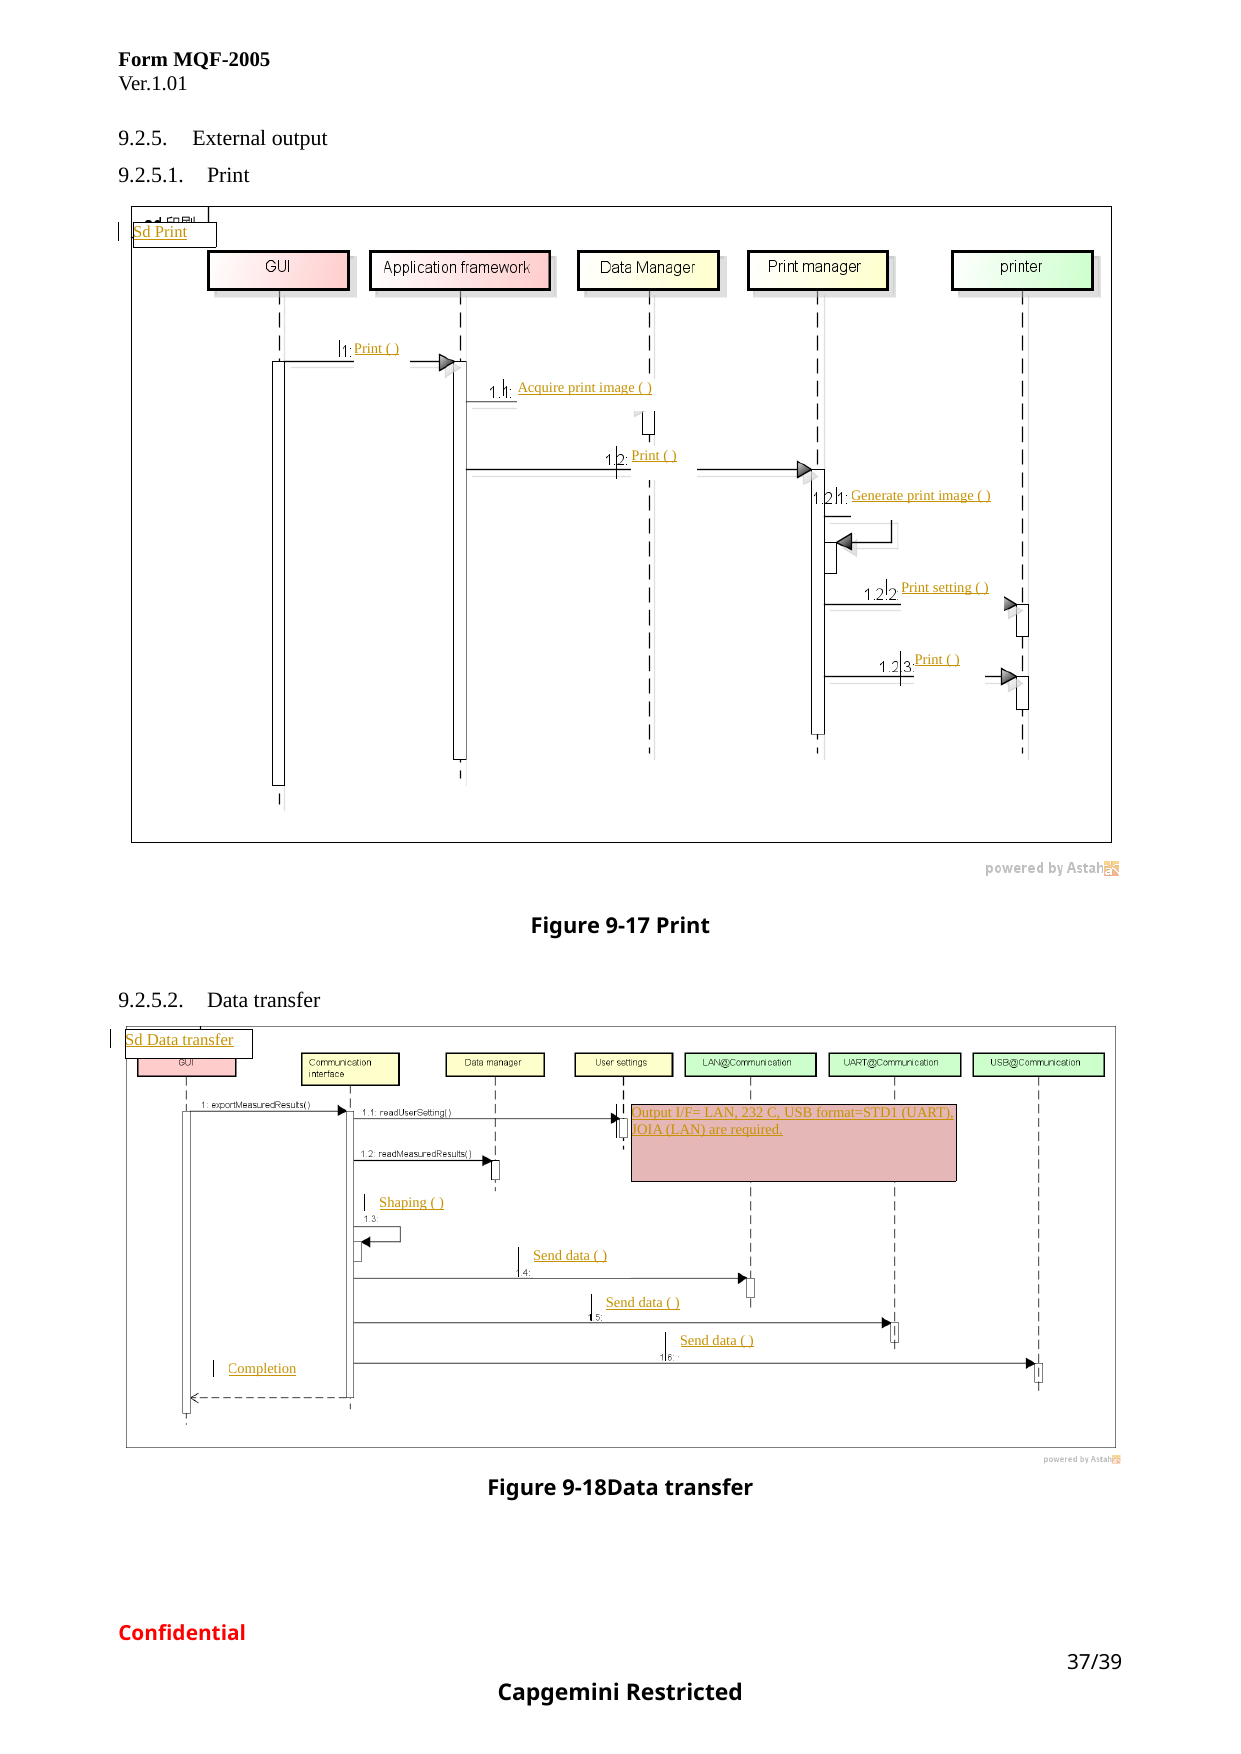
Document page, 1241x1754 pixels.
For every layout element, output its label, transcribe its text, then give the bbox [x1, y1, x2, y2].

picture [118, 1018, 1123, 1466]
subtitle External output [118, 118, 1122, 156]
subtitle Print [118, 156, 1122, 193]
picture [118, 193, 1123, 880]
subtitle Data transfer [118, 981, 1122, 1018]
